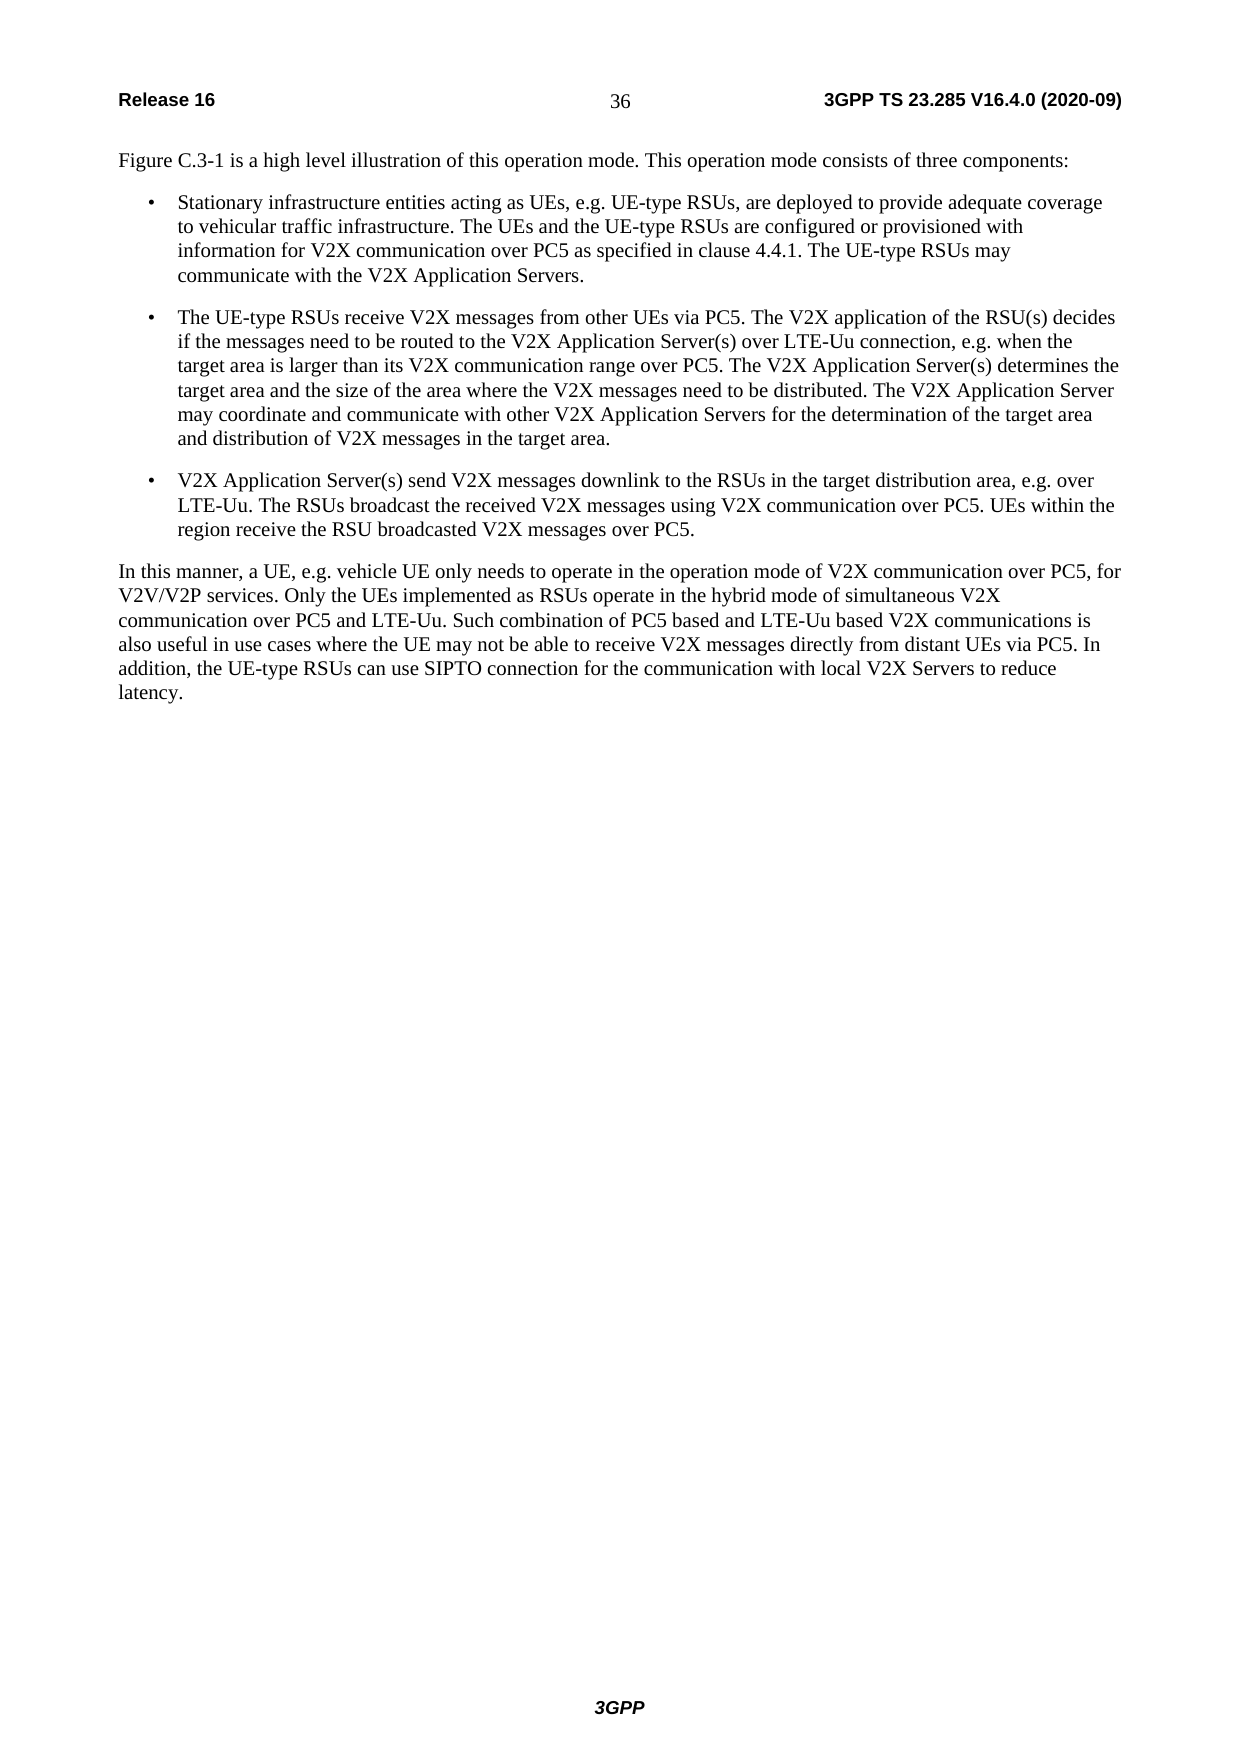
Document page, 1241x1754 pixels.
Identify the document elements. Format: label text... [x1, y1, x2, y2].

text In this manner, a UE, e.g. vehicle UE only needs to operate in the operation mode of V2X communication over PC5, for V2V/V2P services. Only the UEs implemented as RSUs operate in the hybrid mode of simultaneous V2X communication over PC5 and LTE-Uu. Such combination of PC5 based and LTE-Uu based V2X communications is also useful in use cases where the UE may not be able to receive V2X messages directly from distant UEs via PC5. In addition, the UE-type RSUs can use SIPTO connection for the communication with local V2X Servers to reduce latency. [118, 559, 1122, 704]
text • Stationary infrastructure entities acting as UEs, e.g. UE-type RSUs, are deployed to provide adequate coverage to vehicular traffic infrastructure. The UEs and the UE-type RSUs are configured or provisioned with information for V2X communication over PC5 as specified in clause 4.4.1. The UE-type RSUs may communicate with the V2X Application Servers. [148, 190, 1122, 287]
text • The UE-type RSUs receive V2X messages from other UEs via PC5. The V2X application of the RSU(s) decides if the messages need to be routed to the V2X Application Server(s) over LTE-Uu connection, e.g. when the target area is larger than its V2X communication range over PC5. The V2X Application Server(s) determines the target area and the size of the area where the V2X messages need to be distributed. The V2X Application Server may coordinate and communicate with other V2X Application Servers for the determination of the target area and distribution of V2X messages in the target area. [148, 305, 1122, 450]
text Figure C.3-1 is a high level illustration of this operation mode. This operation mode consists of three components: [118, 147, 1122, 172]
text • V2X Application Server(s) send V2X messages downlink to the RSUs in the target distribution area, e.g. over LTE-Uu. The RSUs broadcast the received V2X messages using V2X communication over PC5. UEs within the region receive the RSU broadcasted V2X messages over PC5. [148, 468, 1122, 541]
